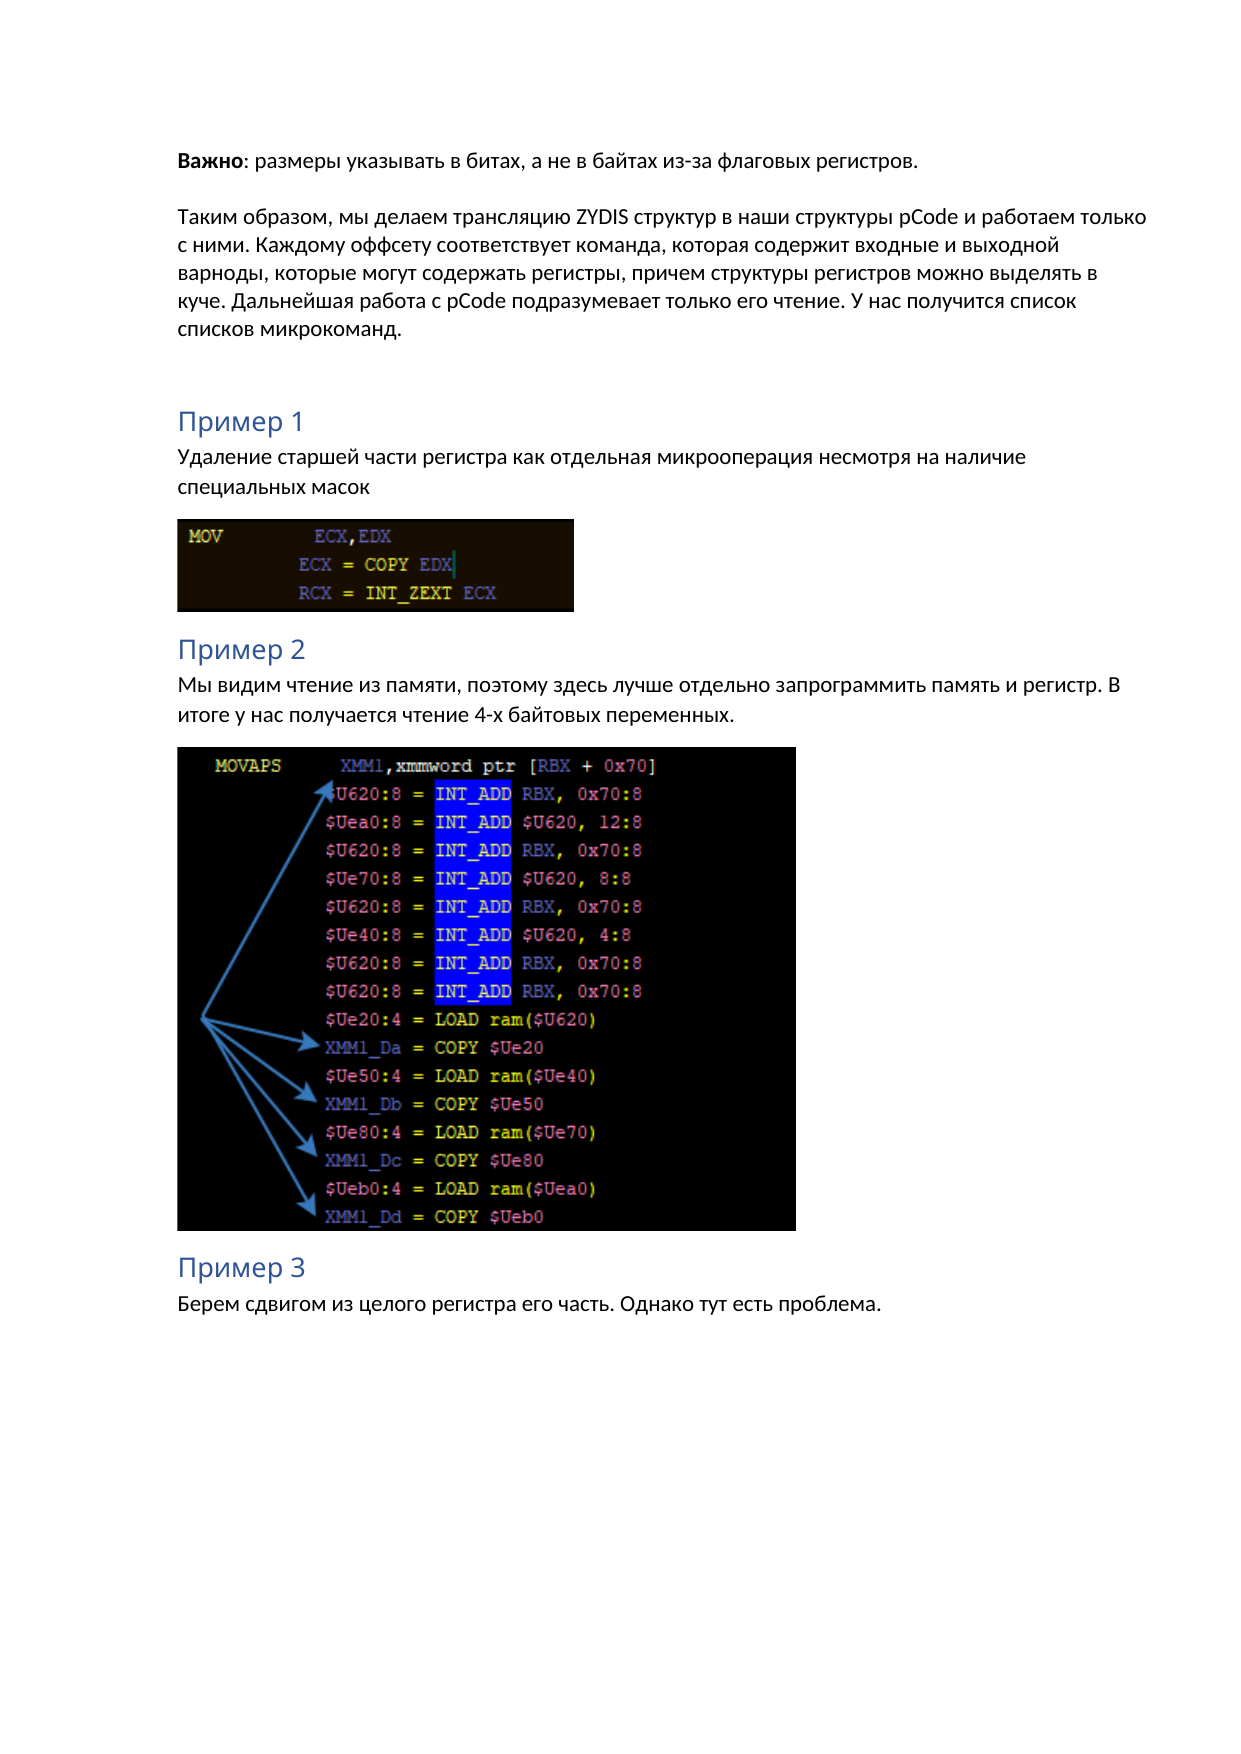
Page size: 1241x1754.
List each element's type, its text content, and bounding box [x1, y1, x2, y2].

text Важно: размеры указывать в битах, а не в байтах из-за флаговых регистров. [177, 146, 1152, 174]
subtitle Пример 1 [177, 402, 1152, 439]
text Таким образом, мы делаем трансляцию ZYDIS структур в наши структуры pCode и работаем только с ними. Каждому оффсету соответствует команда, которая содержит входные и выходной варноды, которые могут содержать регистры, причем структуры регистров можно выделять в куче. Дальнейшая работа с pCode подразумевает только его чтение. У нас получится список списков микрокоманд. [177, 202, 1152, 342]
text Берем сдвигом из целого регистра его часть. Однако тут есть проблема. [177, 1289, 1152, 1317]
picture [177, 747, 796, 1231]
text Мы видим чтение из памяти, поэтому здесь лучше отдельно запрограммить память и регистр. В итоге у нас получается чтение 4-х байтовых переменных. [177, 670, 1152, 728]
text Удаление старшей части регистра как отдельная микрооперация несмотря на наличие специальных масок [177, 442, 1152, 501]
subtitle Пример 3 [177, 1249, 1152, 1286]
subtitle Пример 2 [177, 630, 1152, 667]
picture [177, 519, 574, 612]
